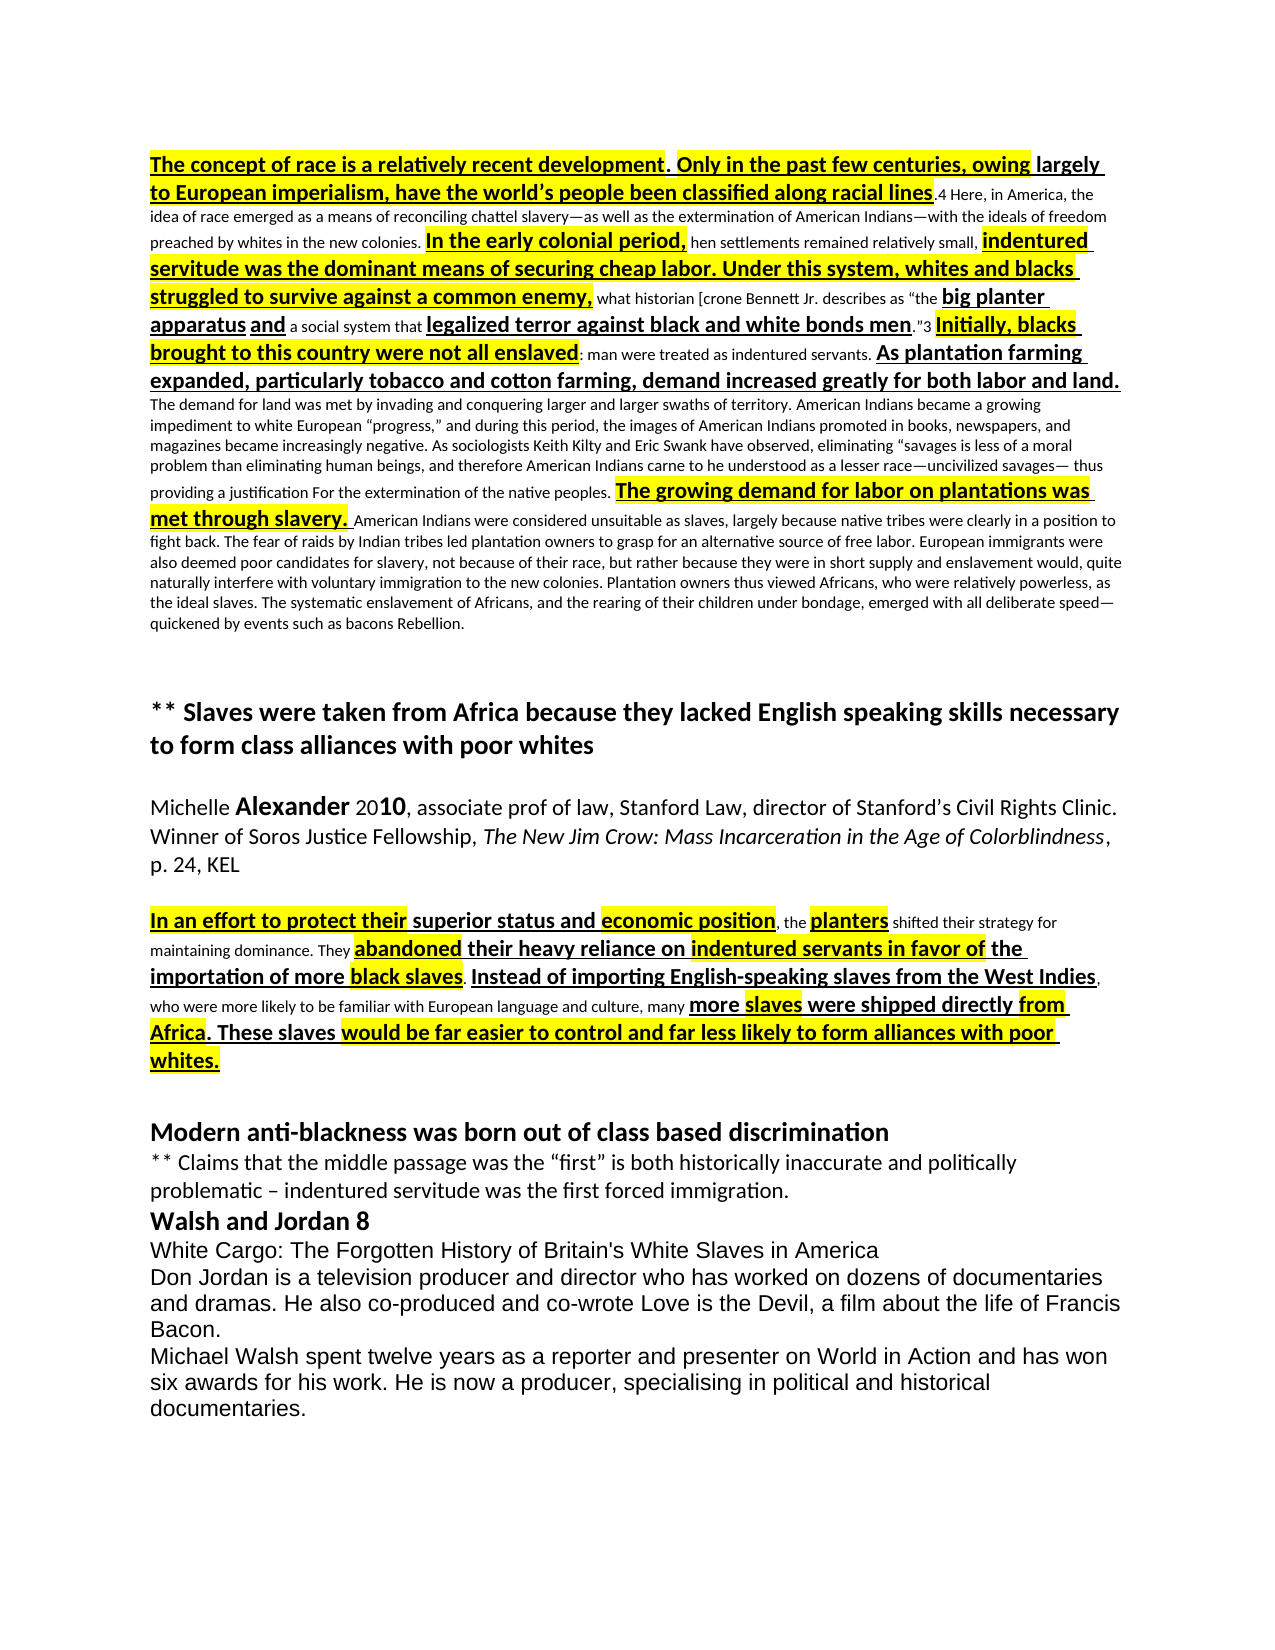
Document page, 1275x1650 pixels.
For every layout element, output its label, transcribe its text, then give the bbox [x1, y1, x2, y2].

text Michelle Alexander 2010, associate prof of law, Stanford Law, director of Stanford’s Civil Rights Clinic. Winner of Soros Justice Fellowship, The New Jim Crow: Mass Incarceration in the Age of Colorblindness, p. 24, KEL [150, 789, 1125, 878]
text ** Claims that the middle passage was the “first” is both historically inaccurate and politically problematic – indentured servitude was the first forced immigration. [150, 1148, 1125, 1204]
text Walsh and Jordan 8 [150, 1204, 1125, 1237]
text In an effort to protect their superior status and economic position, the planters shifted their strategy for maintaining dominance. They abandoned their heavy reliance on indentured servants in favor of the importation of more black slaves. Instead of importing English-speaking slaves from the West Indies, who were more likely to be familiar with European language and culture, many more slaves were shipped directly from Africa. These slaves would be far easier to control and far less likely to form alliances with poor whites. [150, 906, 1125, 1074]
text White Cargo: The Forgotten History of Britain's White Slaves in America [150, 1237, 1125, 1264]
text Don Jordan is a television producer and director who has worked on dozens of documentaries and dramas. He also co-produced and co-wrote Love is the Devil, a film about the life of Francis Bacon. [150, 1264, 1125, 1343]
text The concept of race is a relatively recent development. Only in the past few centuries, owing largely to European imperialism, have the world’s people been classified along racial lines.4 Here, in America, the idea of race emerged as a means of reconciling chattel slavery—as well as the extermination of American Indians—with the ideals of freedom preached by whites in the new colonies. In the early colonial period, hen settlements remained relatively small, indentured servitude was the dominant means of securing cheap labor. Under this system, whites and blacks struggled to survive against a common enemy, what historian [crone Bennett Jr. describes as “the big planter apparatus and a social system that legalized terror against black and white bonds men.”3 Initially, blacks brought to this country were not all enslaved: man were treated as indentured servants. As plantation farming expanded, particularly tobacco and cotton farming, demand increased greatly for both labor and land. The demand for land was met by invading and conquering larger and larger swaths of territory. American Indians became a growing impediment to white European “progress,” and during this period, the images of American Indians promoted in books, newspapers, and magazines became increasingly negative. As sociologists Keith Kilty and Eric Swank have observed, eliminating “savages is less of a moral problem than eliminating human beings, and therefore American Indians carne to he understood as a lesser race—uncivilized savages— thus providing a justification For the extermination of the native peoples. The growing demand for labor on plantations was met through slavery. American Indians were considered unsuitable as slaves, largely because native tribes were clearly in a position to fight back. The fear of raids by Indian tribes led plantation owners to grasp for an alternative source of free labor. European immigrants were also deemed poor candidates for slavery, not because of their race, but rather because they were in short supply and enslavement would, quite naturally interfere with voluntary immigration to the new colonies. Plantation owners thus viewed Africans, who were relatively powerless, as the ideal slaves. The systematic enslavement of Africans, and the rearing of their children under bondage, emerged with all deliberate speed—quickened by events such as bacons Rebellion. [150, 150, 1125, 633]
subtitle ** Slaves were taken from Africa because they lacked English speaking skills necessary to form class alliances with poor whites [150, 695, 1125, 761]
text Michael Walsh spent twelve years as a reporter and presenter on World in Action and has won six awards for his work. He is now a producer, specialising in political and historical documentaries. [150, 1343, 1125, 1422]
subtitle Modern anti-blackness was born out of class based discrimination [150, 1115, 1125, 1148]
